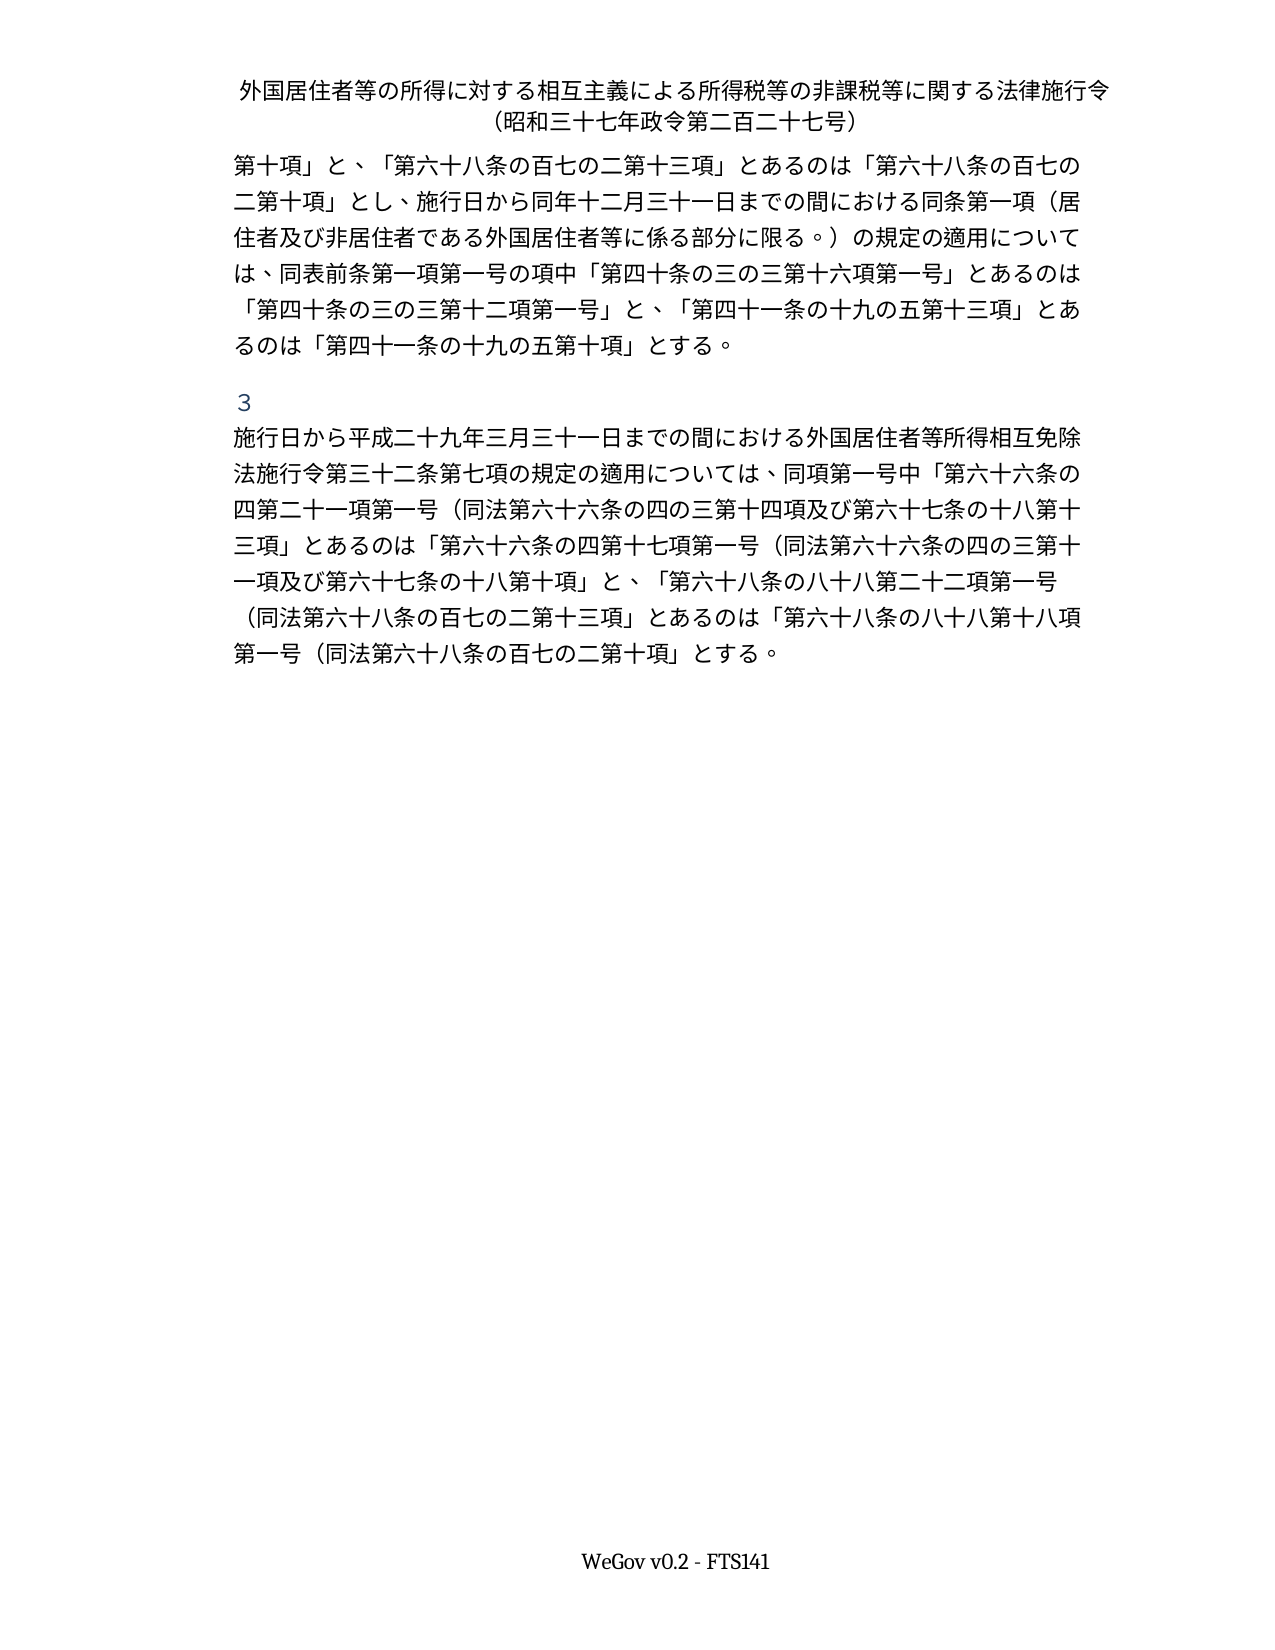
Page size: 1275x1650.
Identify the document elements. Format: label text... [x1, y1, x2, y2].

text 施行日から平成二十九年三月三十一日までの間における外国居住者等所得相互免除法施行令第三十二条第七項の規定の適用については、同項第一号中「第六十六条の四第二十一項第一号（同法第六十六条の四の三第十四項及び第六十七条の十八第十三項」とあるのは「第六十六条の四第十七項第一号（同法第六十六条の四の三第十一項及び第六十七条の十八第十項」と、「第六十八条の八十八第二十二項第一号（同法第六十八条の百七の二第十三項」とあるのは「第六十八条の八十八第十八項第一号（同法第六十八条の百七の二第十項」とする。 [233, 422, 1087, 669]
subtitle ３ [233, 386, 1087, 418]
